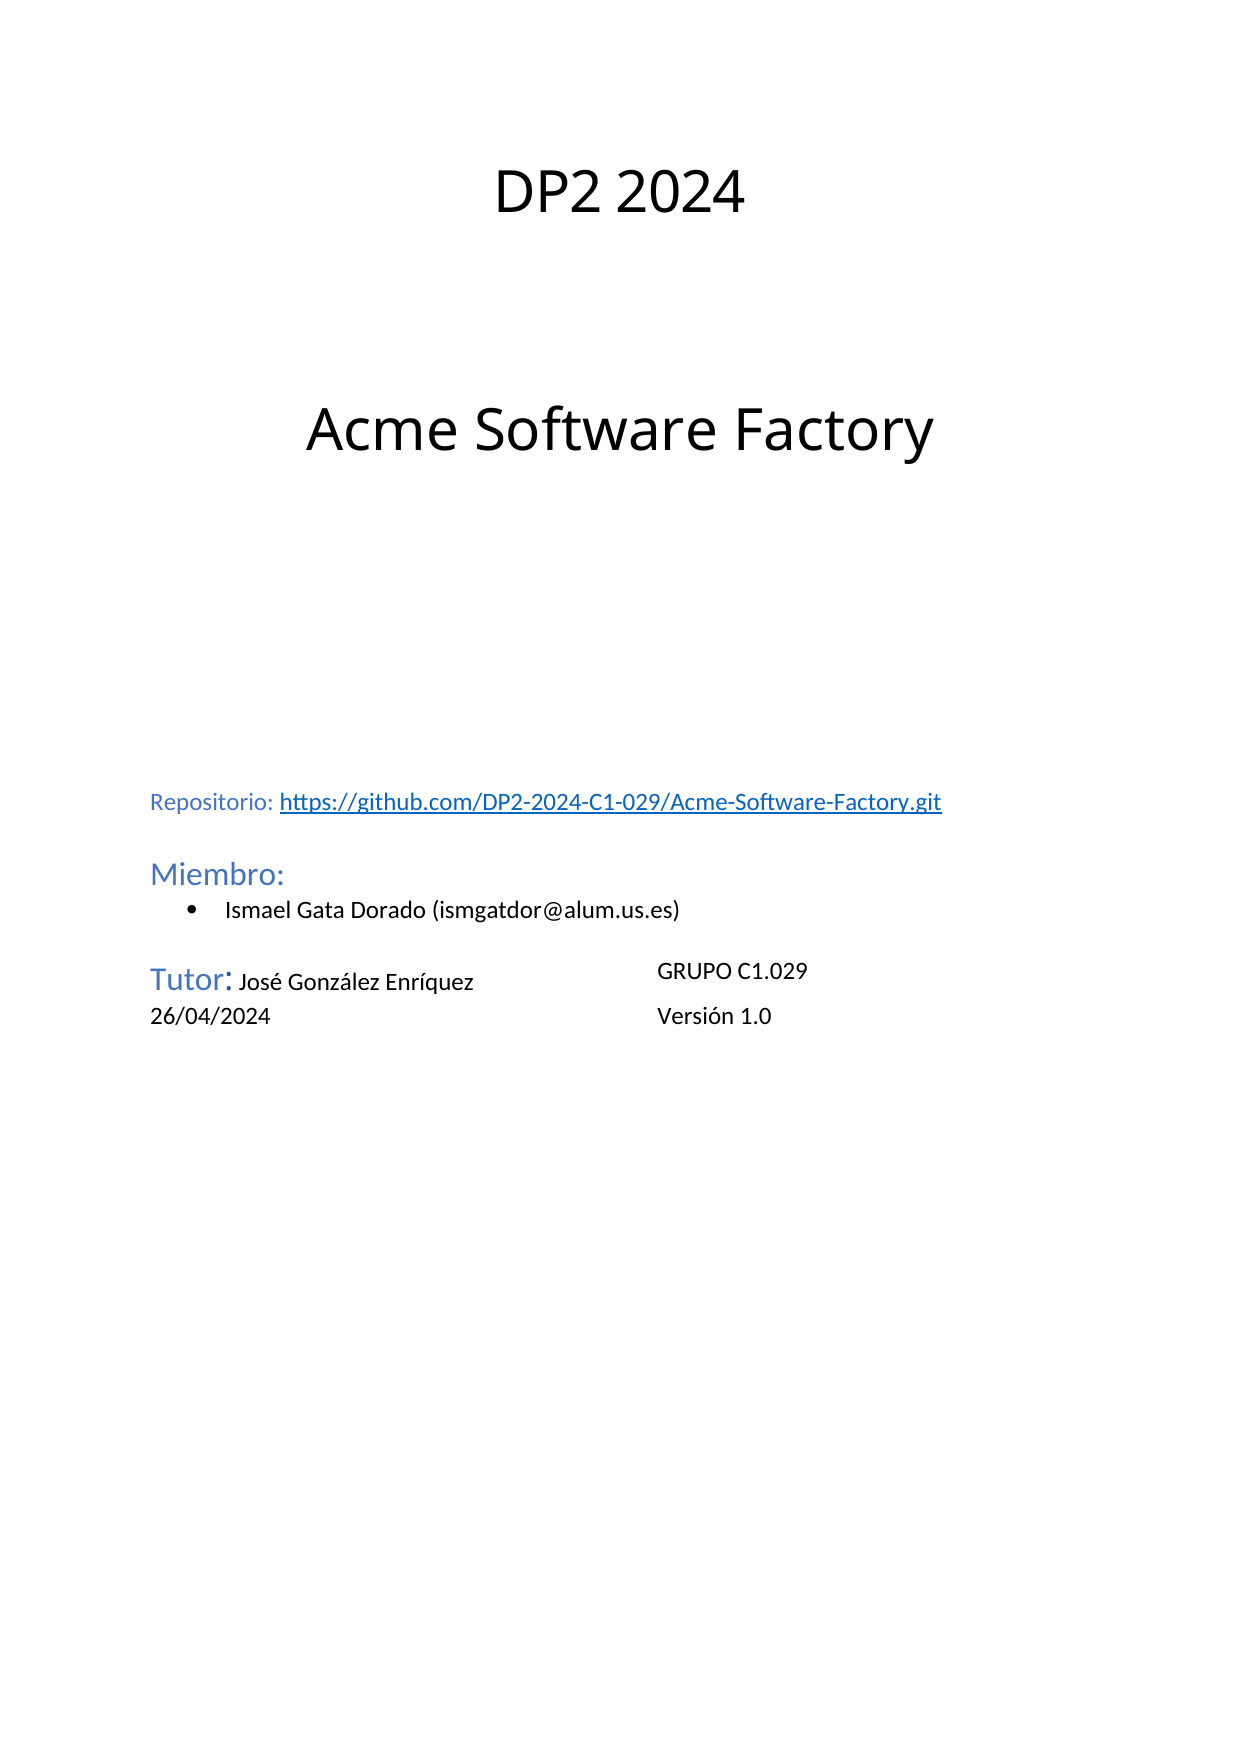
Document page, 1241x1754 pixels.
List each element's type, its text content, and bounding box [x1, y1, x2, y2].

text Versión 1.0 [657, 1000, 1090, 1031]
text Miembro: [150, 853, 1090, 894]
text DP2 2024 [150, 150, 1090, 229]
text Tutor: José González Enríquez [150, 955, 583, 1000]
text 26/04/2024 [150, 1000, 583, 1031]
list Ismael Gata Dorado (ismgatdor@alum.us.es) [187, 894, 1090, 924]
text Repositorio: https://github.com/DP2-2024-C1-029/Acme-Software-Factory.git [150, 786, 1090, 816]
text GRUPO C1.029 [657, 955, 1090, 986]
text Acme Software Factory [150, 388, 1090, 468]
